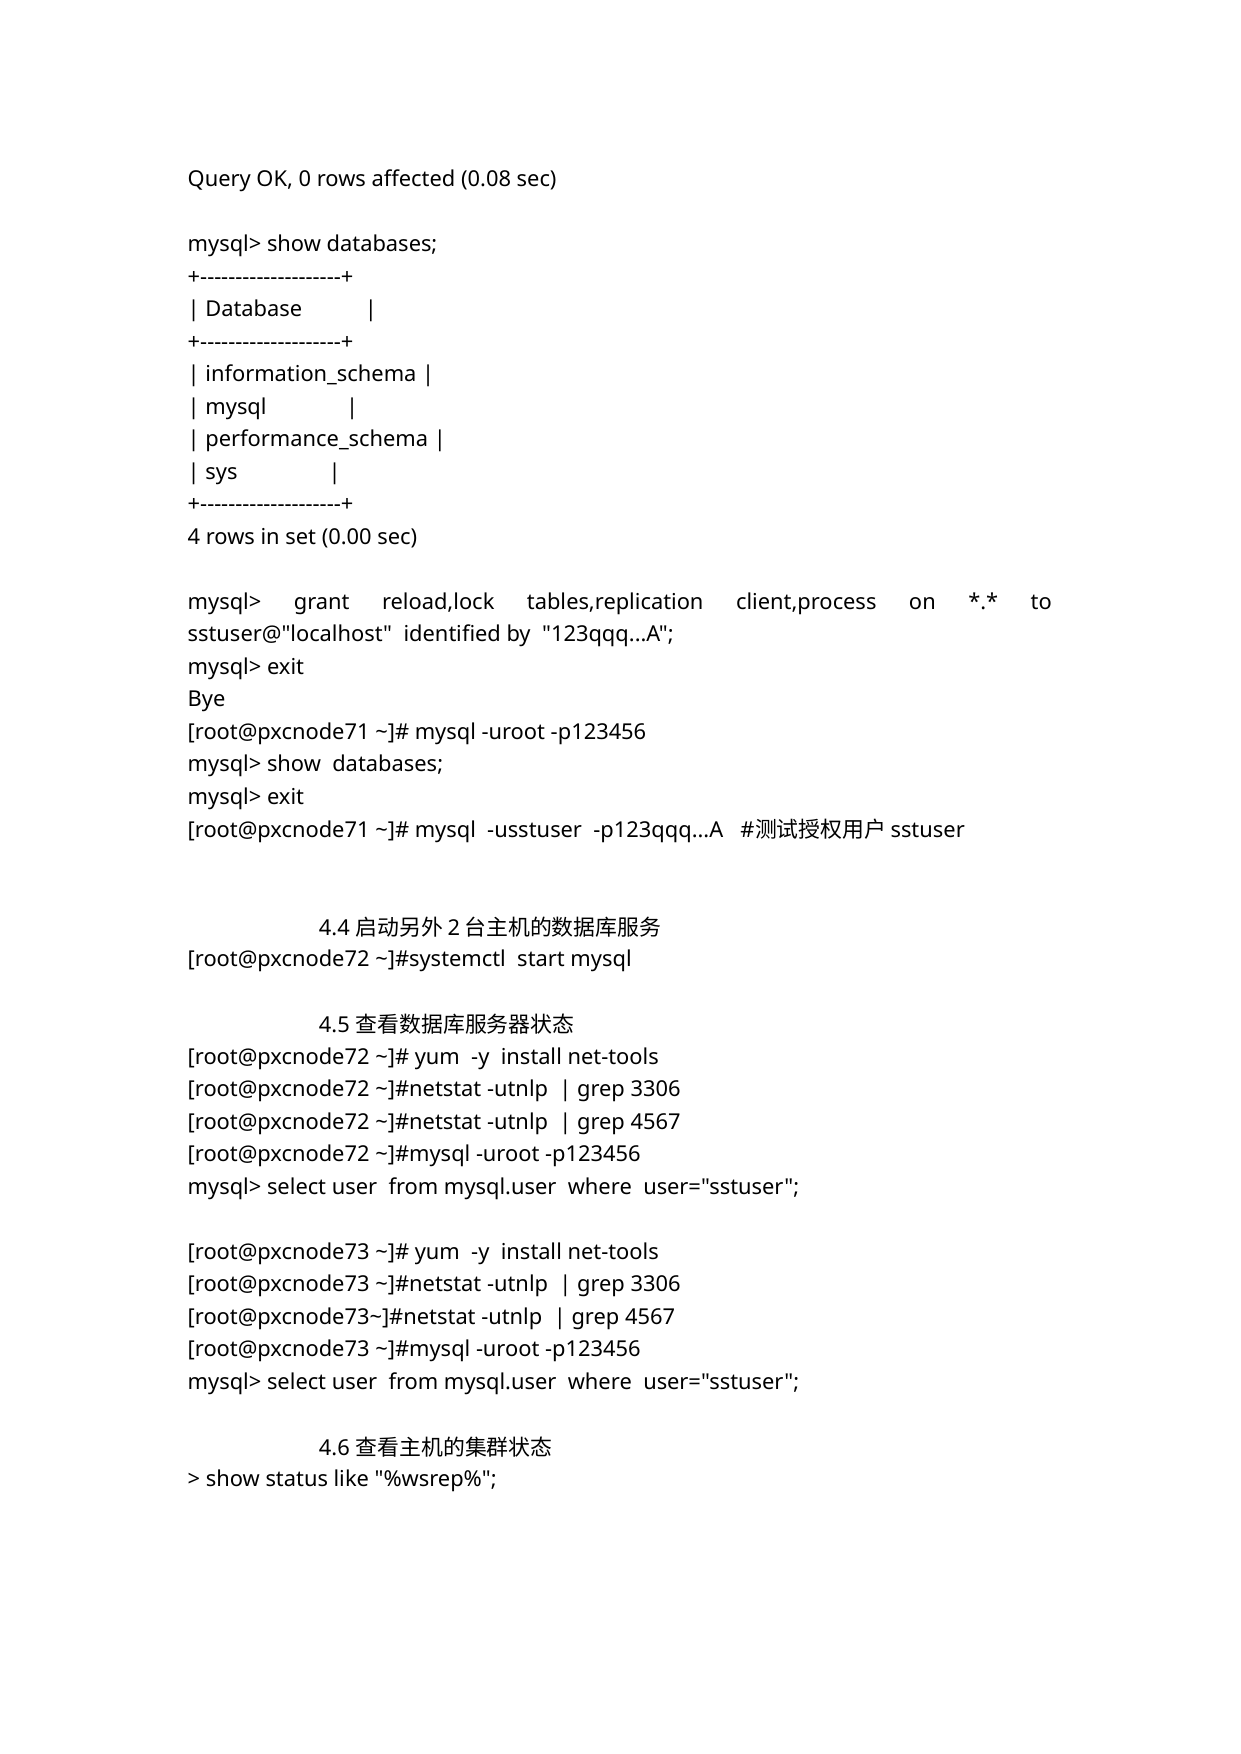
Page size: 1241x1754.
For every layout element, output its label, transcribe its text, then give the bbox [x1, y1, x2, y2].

text | mysql | [187, 389, 1053, 422]
text Bye [187, 682, 1053, 714]
text > show status like "%wsrep%"; [187, 1462, 1053, 1494]
text | sys | [187, 454, 1053, 487]
text mysql> grant reload,lock tables,replication client,process on *.* to sstuser@"localhost" identified by "123qqq...A"; [187, 584, 1053, 649]
text [root@pxcnode72 ~]#mysql -uroot -p123456 [187, 1137, 1053, 1169]
text [root@pxcnode72 ~]#systemctl start mysql [187, 942, 1053, 974]
text +--------------------+ [187, 324, 1053, 357]
text Query OK, 0 rows affected (0.08 sec) [187, 162, 1053, 194]
text | performance_schema | [187, 422, 1053, 454]
text [root@pxcnode72 ~]# yum -y install net-tools [187, 1039, 1053, 1072]
text | information_schema | [187, 357, 1053, 389]
text 4.4 启动另外2台主机的数据库服务 [187, 909, 1053, 942]
text mysql> select user from mysql.user where user="sstuser"; [187, 1364, 1053, 1397]
text 4.5 查看数据库服务器状态 [187, 1007, 1053, 1039]
text 4.6 查看主机的集群状态 [187, 1429, 1053, 1462]
text [root@pxcnode71 ~]# mysql -usstuser -p123qqq...A #测试授权用户sstuser [187, 812, 1053, 844]
text [root@pxcnode73 ~]#netstat -utnlp | grep 3306 [187, 1267, 1053, 1299]
text [root@pxcnode72 ~]#netstat -utnlp | grep 3306 [187, 1072, 1053, 1104]
text mysql> show databases; [187, 227, 1053, 259]
text [root@pxcnode73 ~]# yum -y install net-tools [187, 1234, 1053, 1267]
text [root@pxcnode72 ~]#netstat -utnlp | grep 4567 [187, 1104, 1053, 1137]
text | Database | [187, 292, 1053, 324]
text mysql> exit [187, 649, 1053, 682]
text mysql> show databases; [187, 747, 1053, 779]
text 4 rows in set (0.00 sec) [187, 519, 1053, 552]
text +--------------------+ [187, 259, 1053, 292]
text mysql> exit [187, 779, 1053, 812]
text mysql> select user from mysql.user where user="sstuser"; [187, 1169, 1053, 1202]
text [root@pxcnode71 ~]# mysql -uroot -p123456 [187, 714, 1053, 747]
text +--------------------+ [187, 487, 1053, 519]
text [root@pxcnode73~]#netstat -utnlp | grep 4567 [187, 1299, 1053, 1332]
text [root@pxcnode73 ~]#mysql -uroot -p123456 [187, 1332, 1053, 1364]
